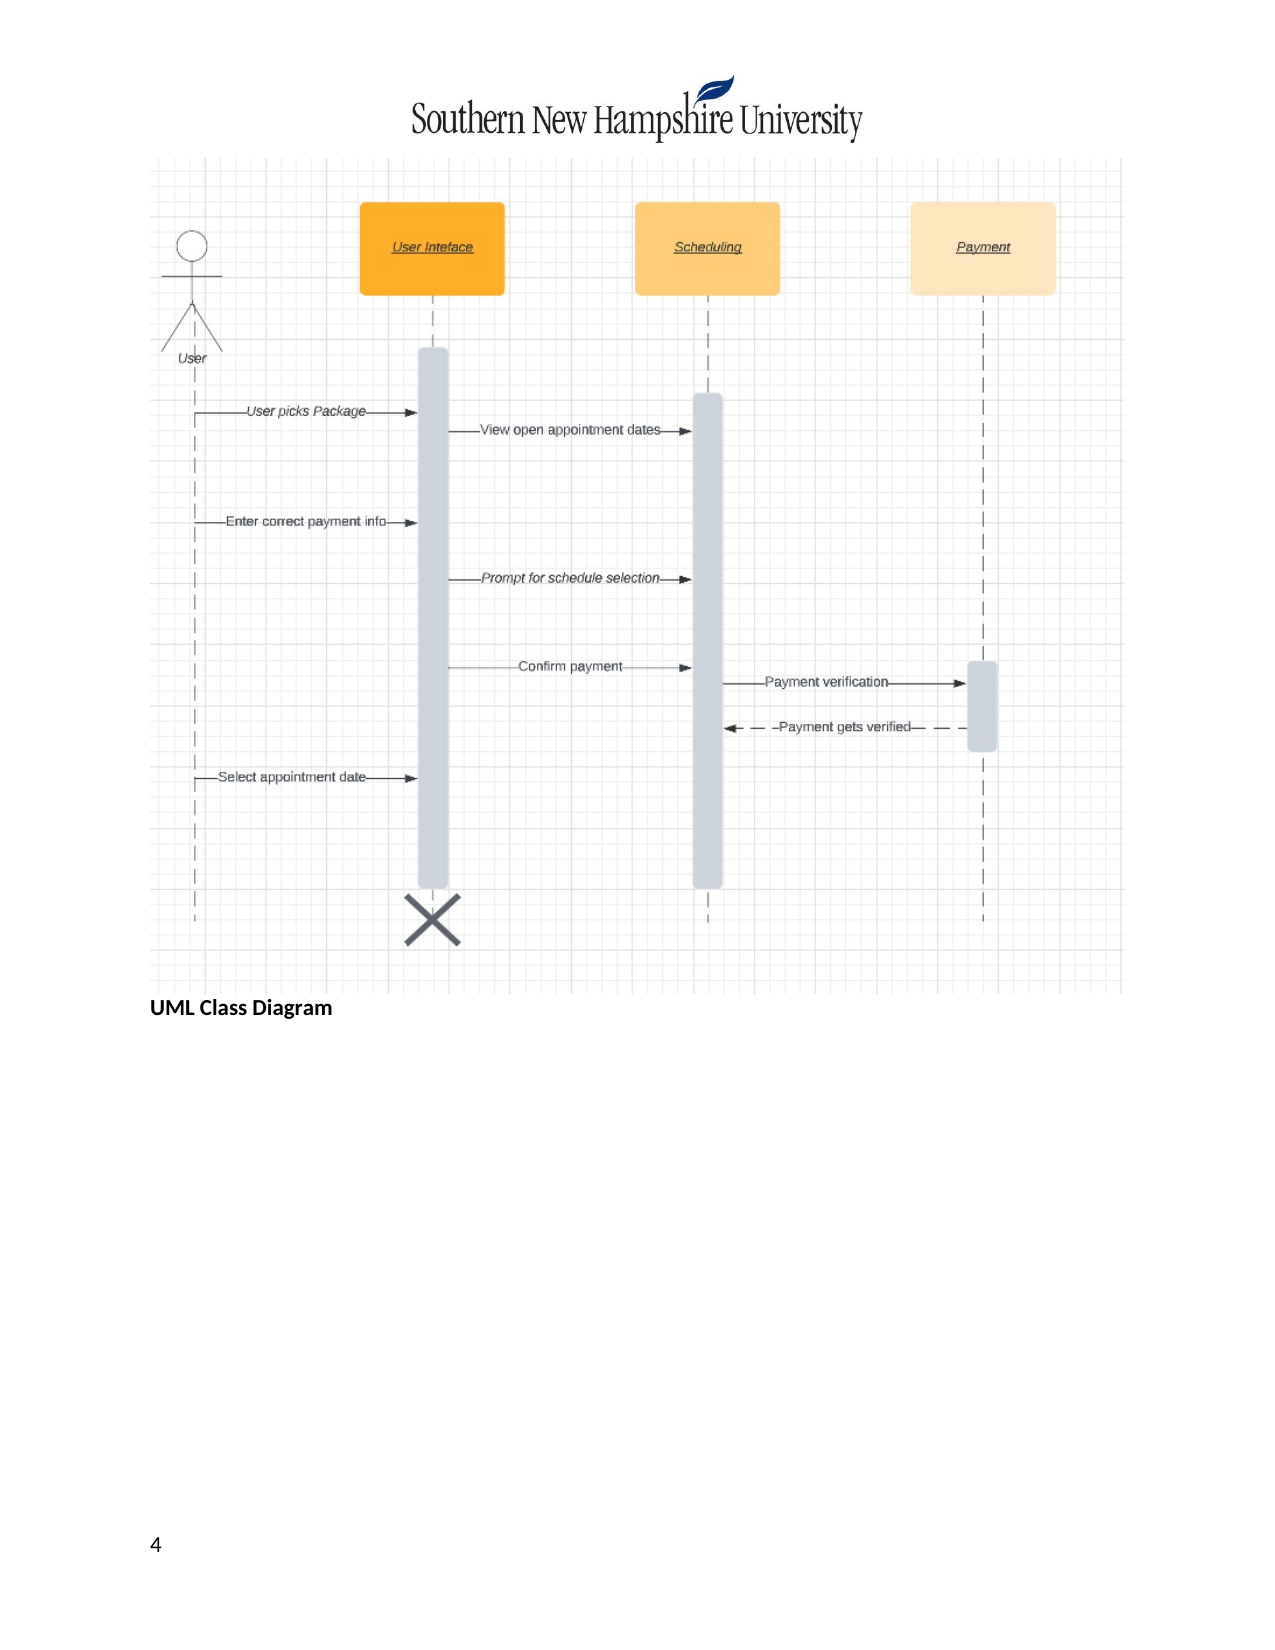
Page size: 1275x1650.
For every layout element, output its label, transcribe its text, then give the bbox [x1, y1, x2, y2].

subtitle UML Class Diagram [150, 994, 1125, 1021]
picture [412, 75, 863, 143]
picture [150, 158, 1125, 994]
